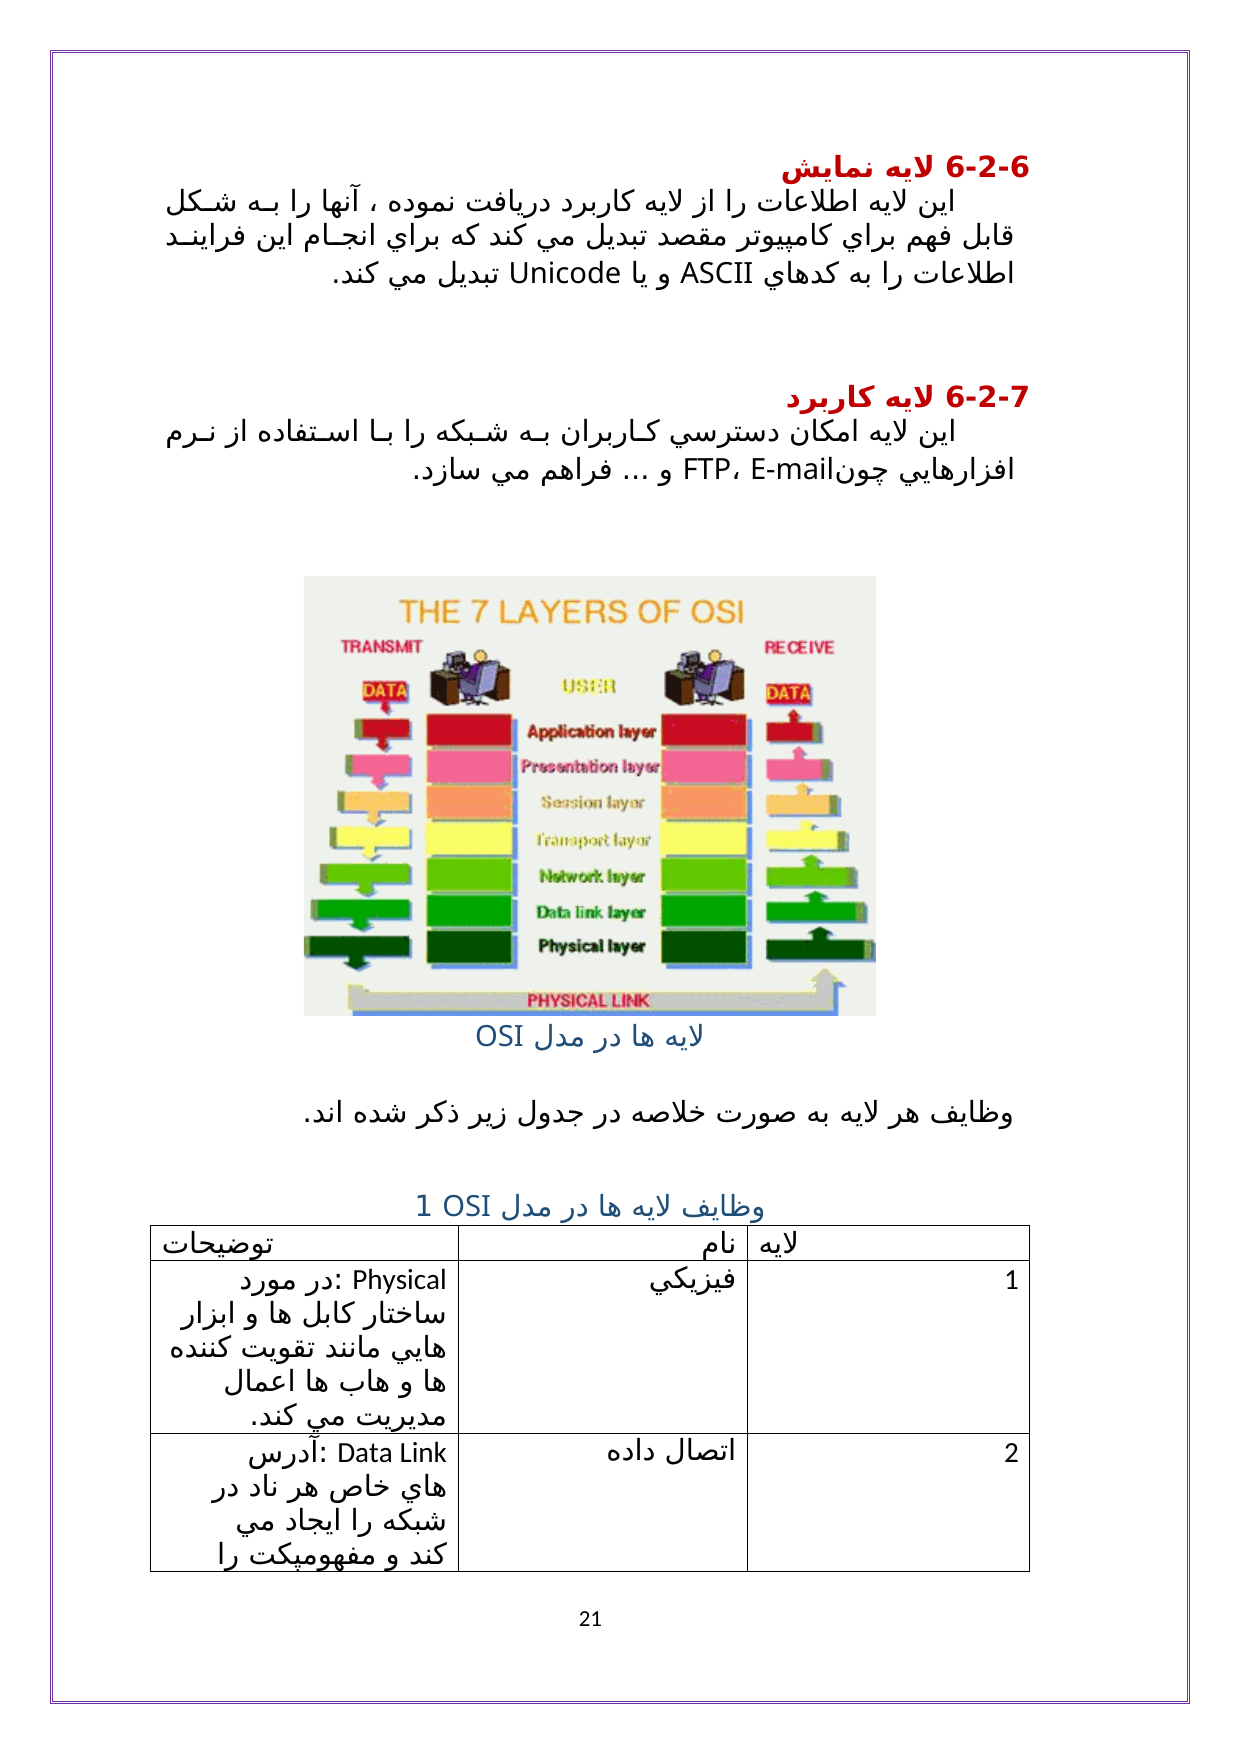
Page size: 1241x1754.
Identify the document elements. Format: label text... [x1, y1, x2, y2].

text اين لايه امکان دسترسي کاربران به شبکه را با استفاده از نرم افزارهايي چونFTP، E-mail و ... فراهم مي سازد. [165, 414, 1015, 488]
text وظايف هر لايه به صورت خلاصه در جدول زير ذکر شده اند. [166, 1095, 1014, 1129]
text 6-2-7 لايه کاربرد [150, 380, 1030, 414]
table_header نام [459, 1226, 747, 1260]
table_cell 2 [748, 1434, 1029, 1571]
table_cell 1 [748, 1261, 1029, 1433]
table_cell Physical :در مورد ساختار کابل ها و ابزار هايي مانند تقويت کننده ها و هاب ها اعمال مديريت مي کند. [151, 1261, 458, 1433]
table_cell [151, 1434, 458, 1571]
table_cell فيزيکي [459, 1261, 747, 1433]
picture [303, 576, 876, 1016]
text اين لايه اطلاعات را از لايه کاربرد دريافت نموده ، آنها را به شکل قابل فهم براي کامپيوتر مقصد تبديل مي کند که براي انجام اين فرايند اطلاعات را به کدهاي ASCII و يا Unicode تبديل مي کند. [165, 184, 1015, 292]
text 6-2-6 لايه نمايش [150, 150, 1030, 184]
table_cell اتصال داده [459, 1434, 747, 1571]
text وظايف لايه ها در مدل OSI 1 [150, 1185, 1030, 1225]
text لايه ها در مدل OSI [150, 1016, 1030, 1055]
table_header لايه [748, 1226, 1029, 1260]
table_header توضيحات [151, 1226, 458, 1260]
